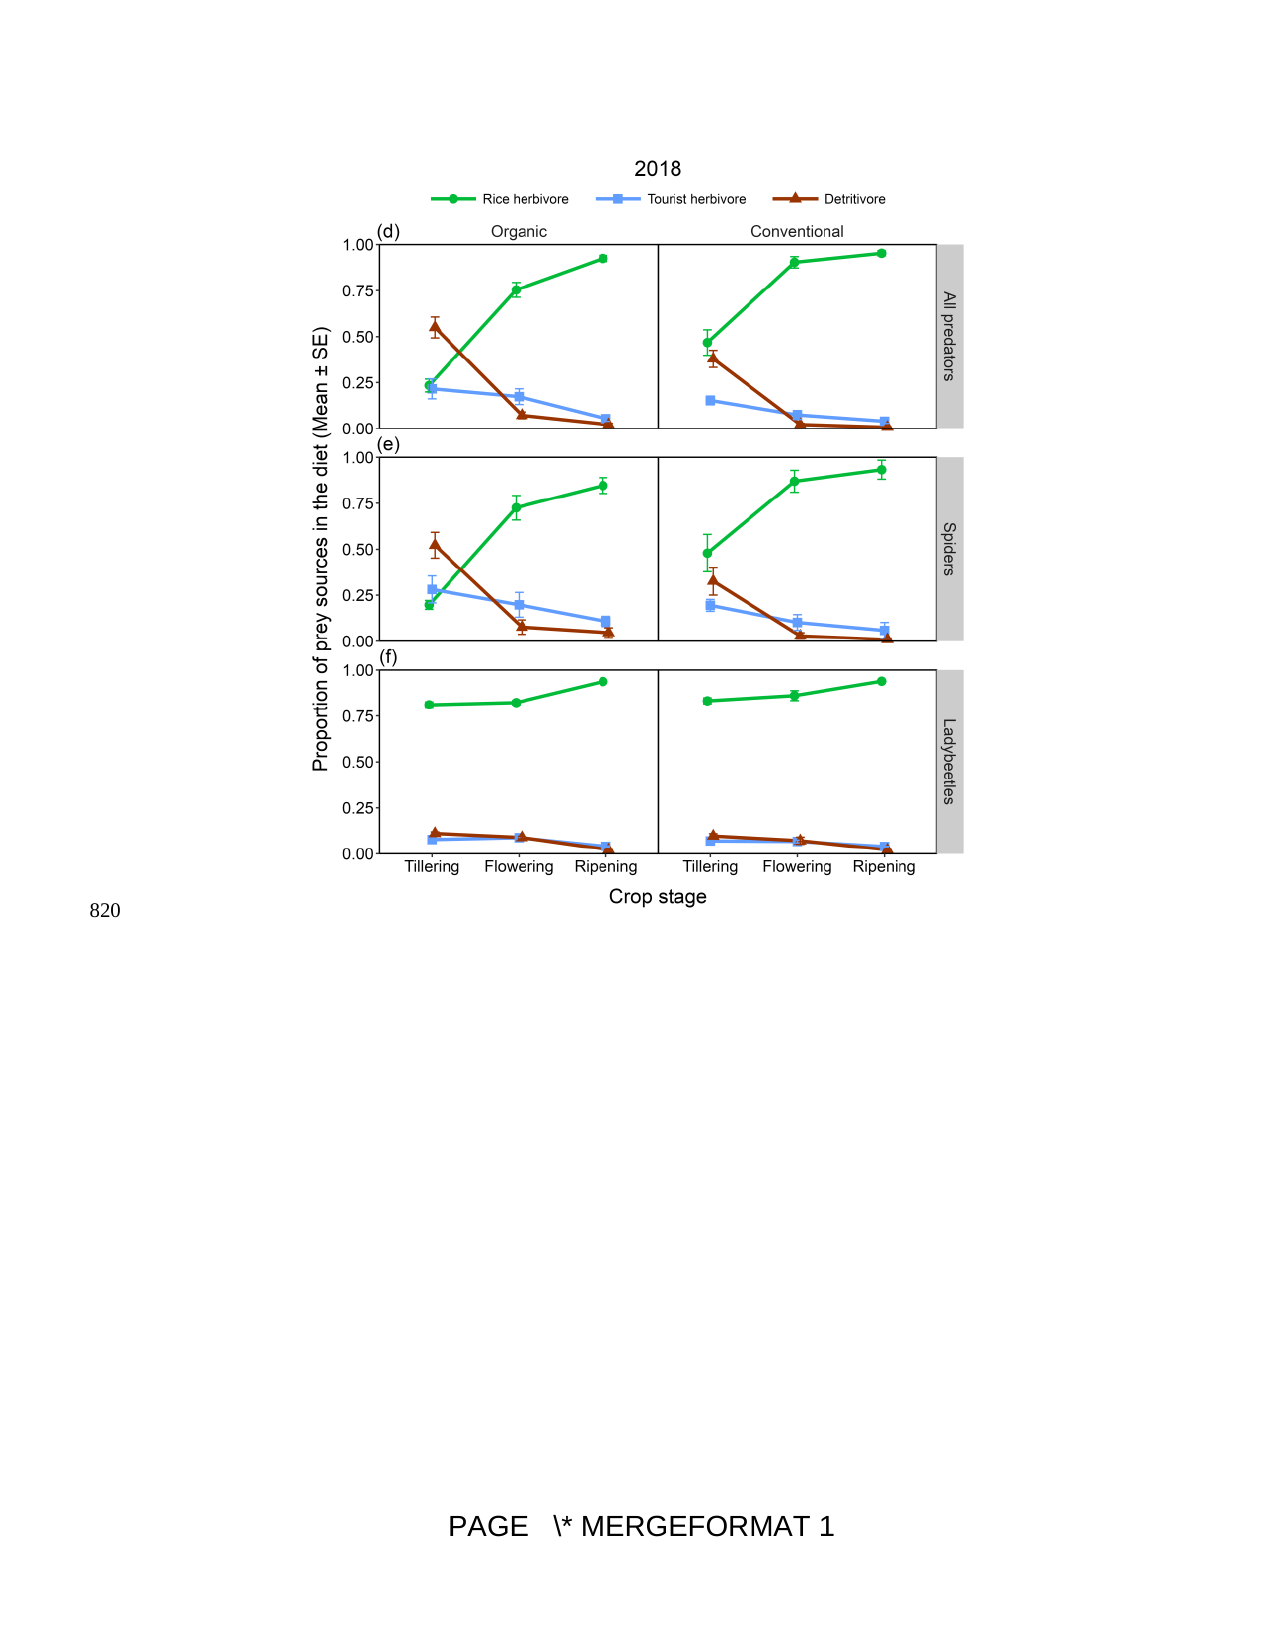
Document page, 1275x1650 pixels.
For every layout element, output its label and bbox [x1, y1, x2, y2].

picture [301, 150, 974, 918]
